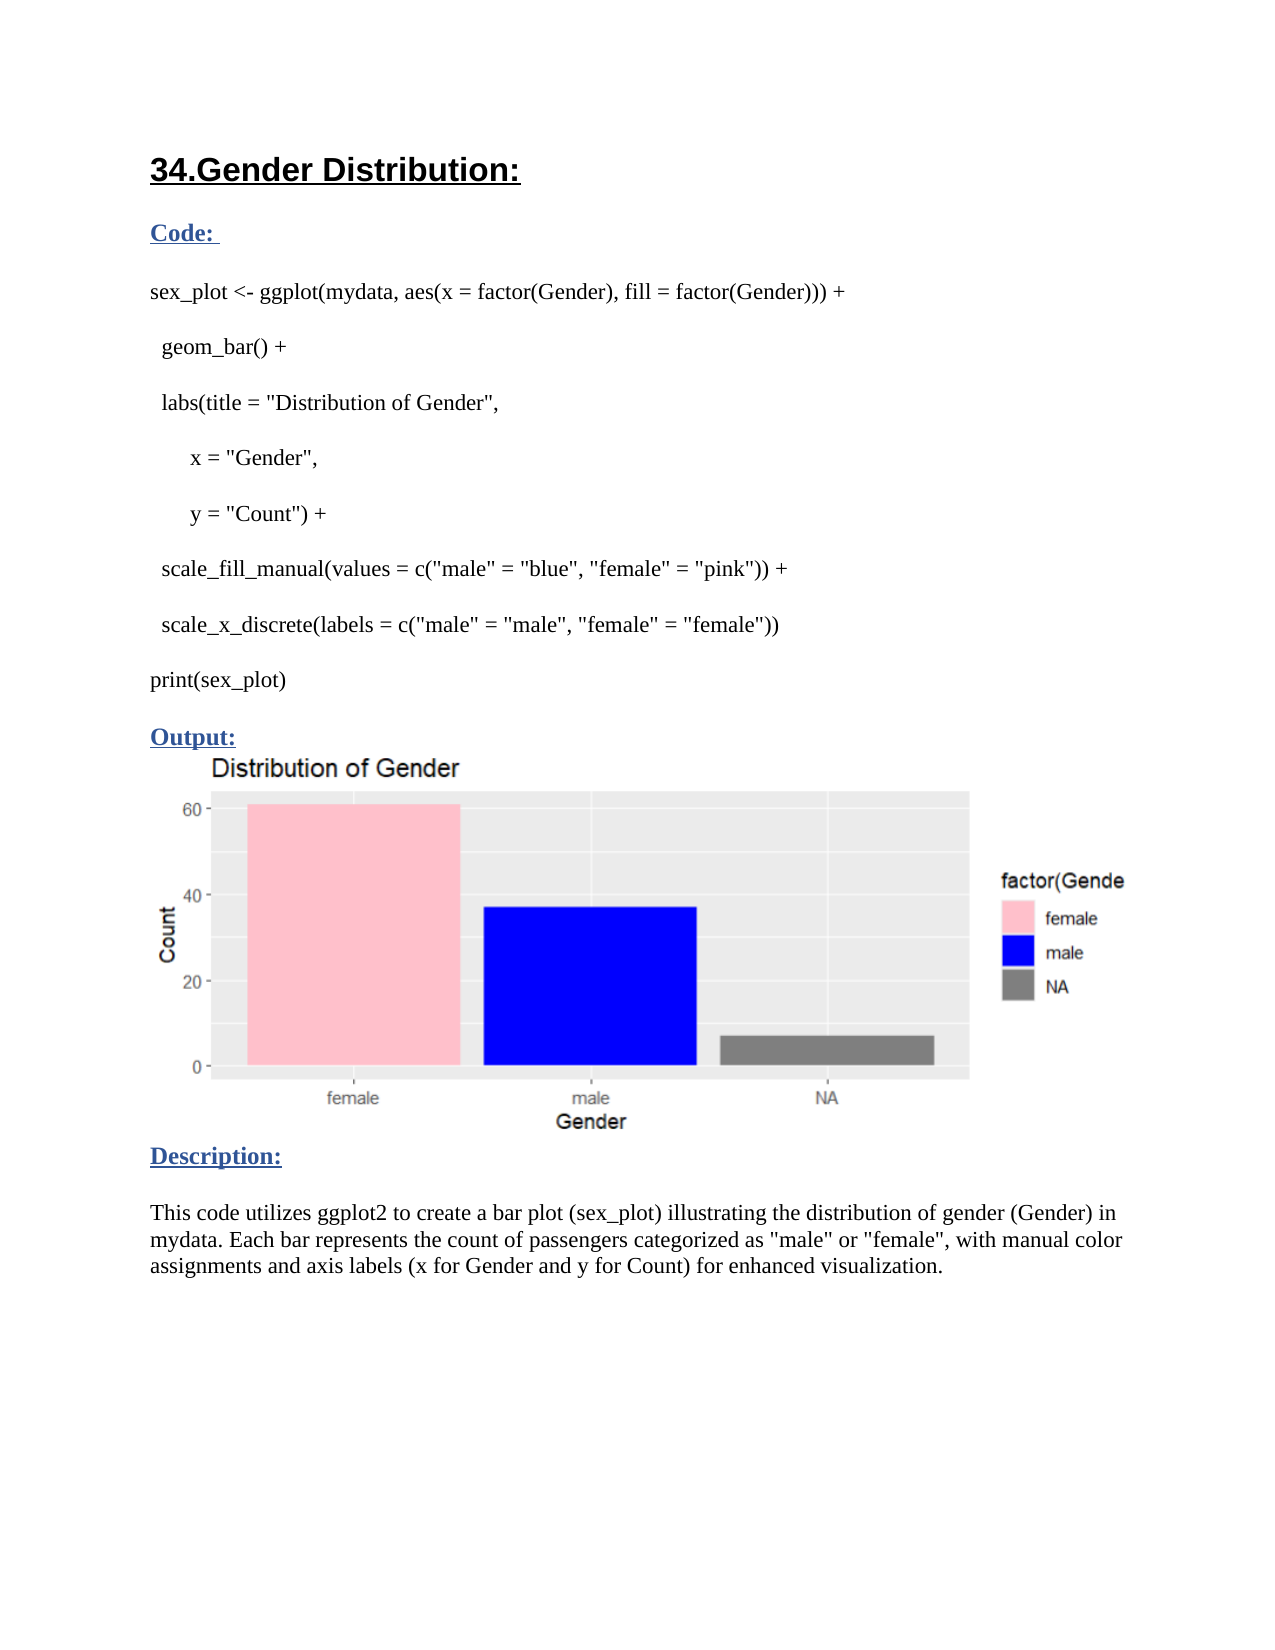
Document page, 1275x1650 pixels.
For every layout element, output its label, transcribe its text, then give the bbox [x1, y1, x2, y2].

text scale_fill_manual(values = c("male" = "blue", "female" = "pink")) + [150, 555, 1125, 582]
text x = "Gender", [150, 444, 1125, 471]
text Output: Description: [150, 1142, 1125, 1170]
text y = "Count") + [150, 500, 1125, 526]
text geom_bar() + [150, 333, 1125, 360]
text Code: [150, 218, 1125, 246]
picture [150, 750, 1125, 1142]
text This code utilizes ggplot2 to create a bar plot (sex_plot) illustrating the distribution of gender (Gender) in mydata. Each bar represents the count of passengers categorized as "male" or "female", with manual color assignments and axis labels (x for Gender and y for Count) for enhanced visualization. [150, 1199, 1125, 1278]
text Output: Description: [150, 722, 1125, 750]
text sex_plot <- ggplot(mydata, aes(x = factor(Gender), fill = factor(Gender))) + [150, 278, 1125, 304]
text print(sex_plot) [150, 666, 1125, 693]
text labs(title = "Distribution of Gender", [150, 389, 1125, 415]
text scale_x_discrete(labels = c("male" = "male", "female" = "female")) [150, 611, 1125, 637]
text 34.Gender Distribution: [150, 150, 1125, 188]
